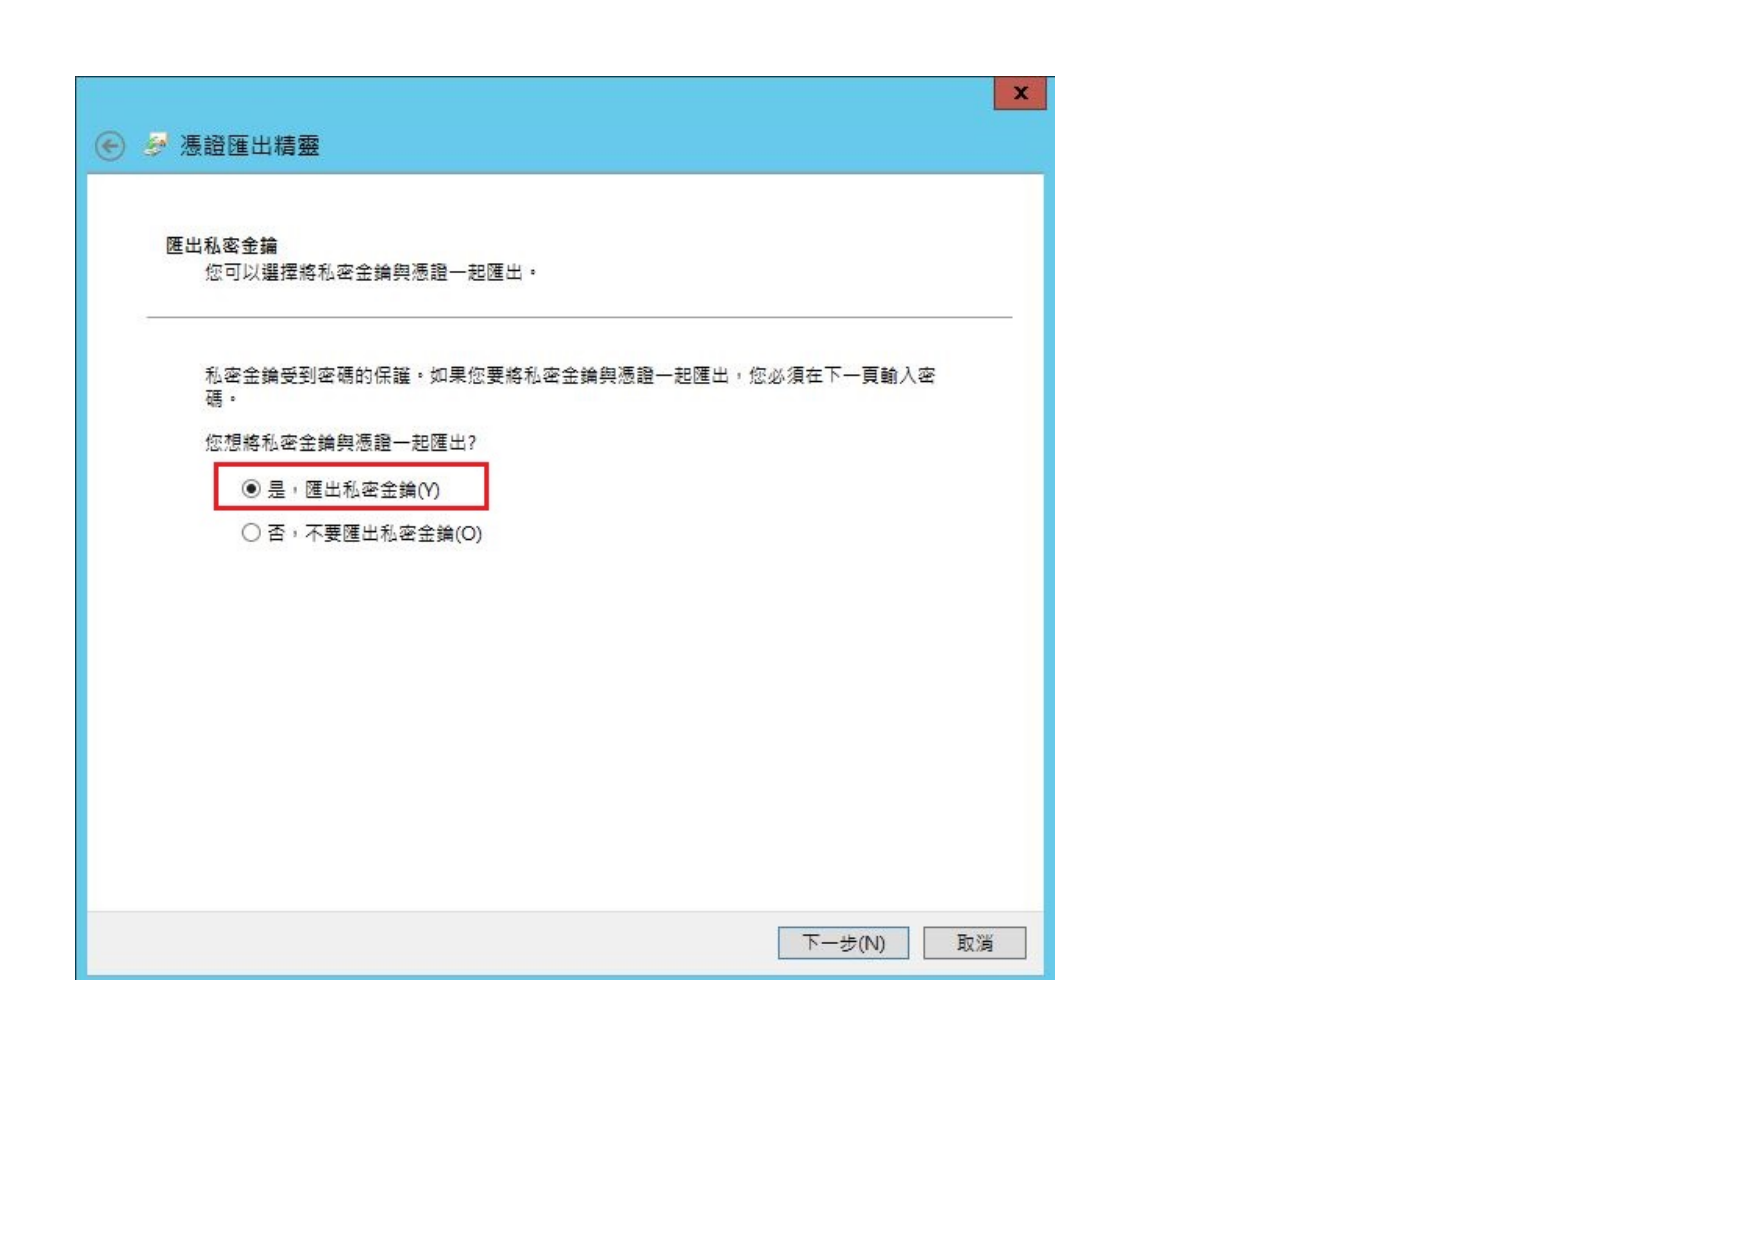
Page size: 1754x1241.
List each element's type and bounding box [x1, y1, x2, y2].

picture [75, 76, 1055, 980]
